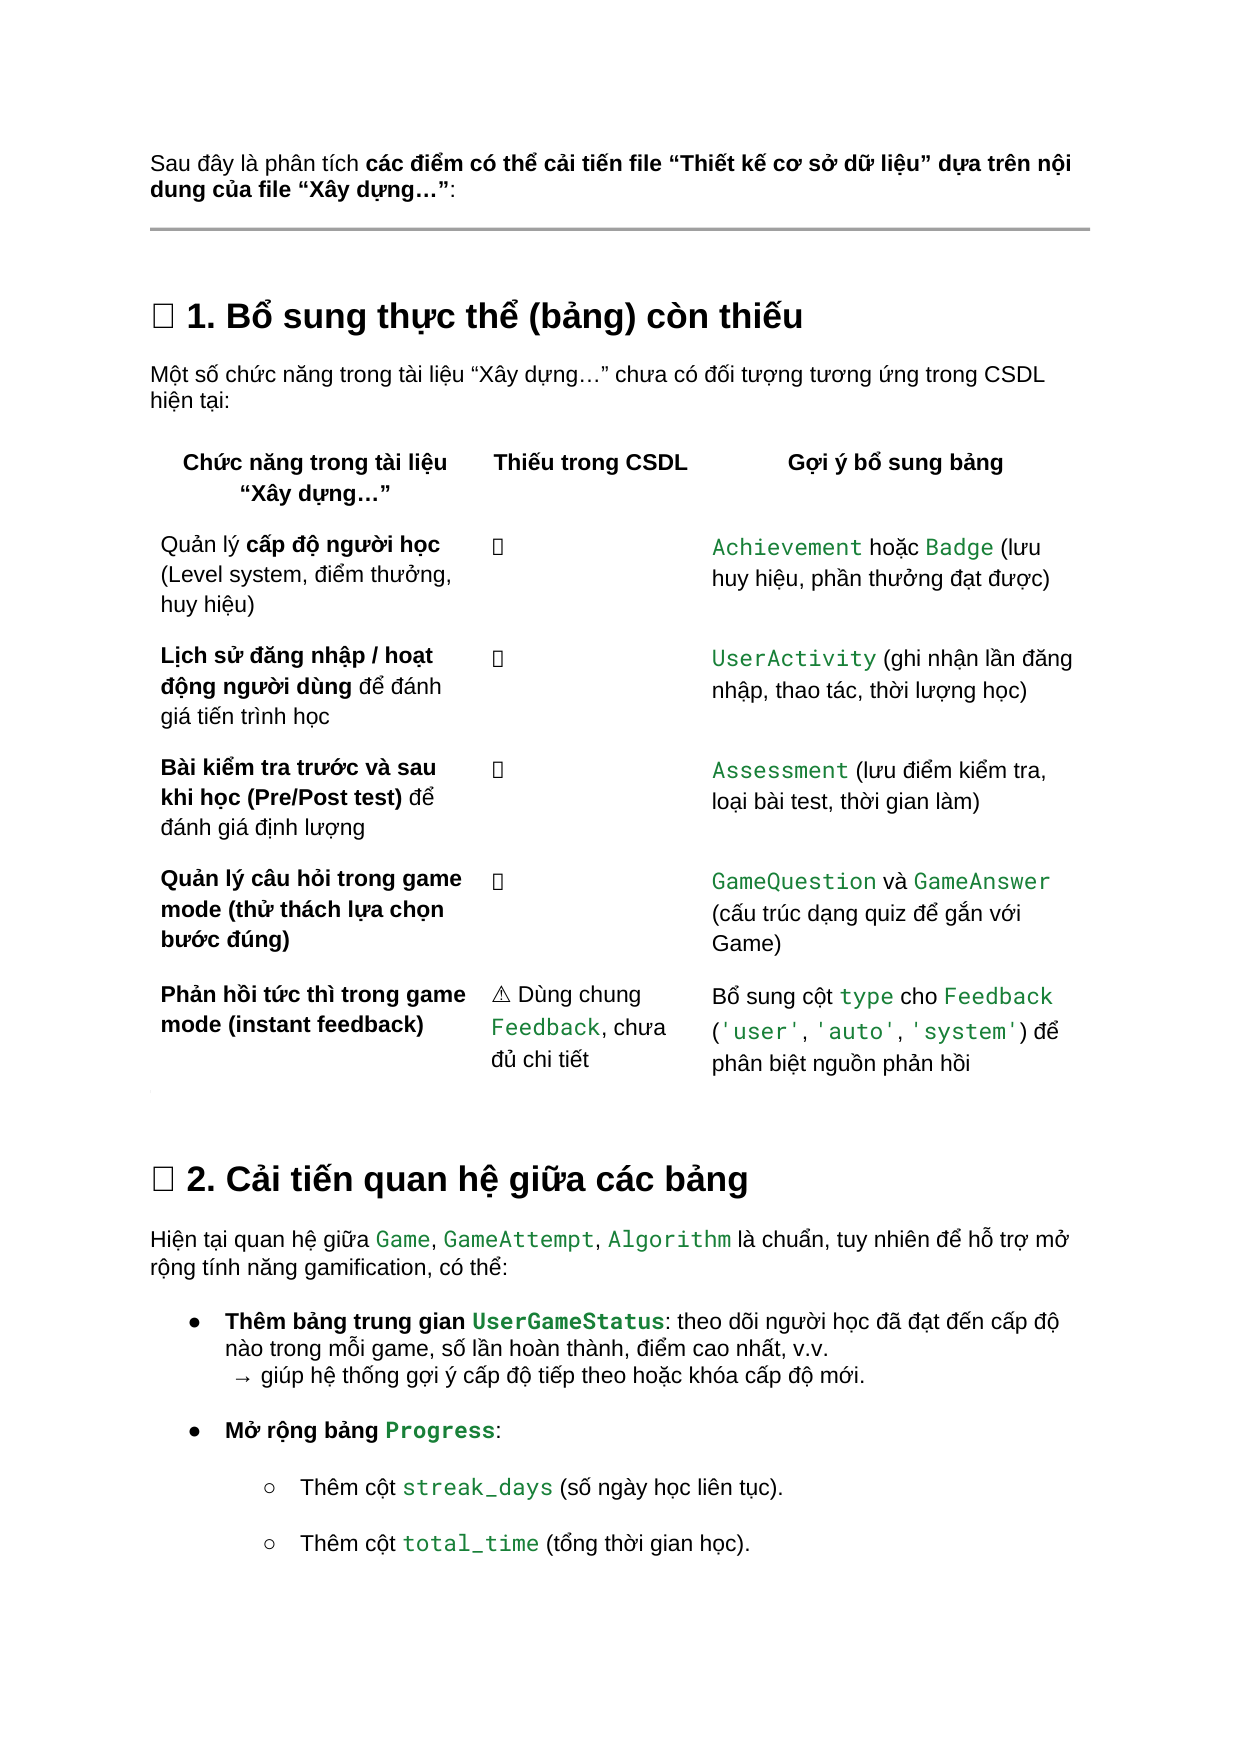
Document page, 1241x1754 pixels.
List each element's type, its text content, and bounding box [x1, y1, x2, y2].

table_header Gợi ý bổ sung bảng [701, 439, 1090, 521]
table_header Thiếu trong CSDL [480, 439, 701, 521]
table_cell Achievement hoặc Badge (lưu huy hiệu, phần thưởng đạt được) [701, 521, 1090, 632]
text Hiện tại quan hệ giữa Game, GameAttempt, Algorithm là chuẩn, tuy nhiên để hỗ trợ mở rộng tính năng gamification, có thể: [150, 1223, 1090, 1280]
table_cell Quản lý câu hỏi trong game mode (thử thách lựa chọn bước đúng) [150, 855, 480, 970]
table_cell Quản lý cấp độ người học (Level system, điểm thưởng, huy hiệu) [150, 521, 480, 632]
subtitle 🧩 2. Cải tiến quan hệ giữa các bảng [150, 1158, 1090, 1198]
table_cell Lịch sử đăng nhập / hoạt động người dùng để đánh giá tiến trình học [150, 632, 480, 743]
table_cell ⚠️ Dùng chung Feedback, chưa đủ chi tiết [480, 970, 701, 1090]
text Một số chức năng trong tài liệu “Xây dựng…” chưa có đối tượng tương ứng trong CSDL hiện tại: [150, 361, 1090, 414]
table_cell Bổ sung cột type cho Feedback ('user', 'auto', 'system') để phân biệt nguồn phản hồi [701, 970, 1090, 1090]
table_cell ❌ [480, 521, 701, 632]
list Thêm bảng trung gian UserGameStatus: theo dõi người học đã đạt đến cấp độ nào trong mỗi game, số lần hoàn thành, điểm cao nhất, v.v. → giúp hệ thống gợi ý cấp độ tiếp theo hoặc khóa cấp độ mới. [187, 1305, 1090, 1414]
text Sau đây là phân tích các điểm có thể cải tiến file “Thiết kế cơ sở dữ liệu” dựa trên nội dung của file “Xây dựng…”: [150, 150, 1090, 203]
table_cell Assessment (lưu điểm kiểm tra, loại bài test, thời gian làm) [701, 744, 1090, 855]
table_cell UserActivity (ghi nhận lần đăng nhập, thao tác, thời lượng học) [701, 632, 1090, 743]
table_cell ❌ [480, 744, 701, 855]
table_cell ❌ [480, 855, 701, 970]
table_header Chức năng trong tài liệu “Xây dựng…” [150, 439, 480, 521]
subtitle 🔧 1. Bổ sung thực thể (bảng) còn thiếu [150, 295, 1090, 336]
table_cell Bài kiểm tra trước và sau khi học (Pre/Post test) để đánh giá định lượng [150, 744, 480, 855]
list Thêm cột total_time (tổng thời gian học). [262, 1527, 1090, 1584]
table_cell GameQuestion và GameAnswer (cấu trúc dạng quiz để gắn với Game) [701, 855, 1090, 970]
table_cell ❌ [480, 632, 701, 743]
list Mở rộng bảng Progress: [187, 1414, 1090, 1471]
table_cell Phản hồi tức thì trong game mode (instant feedback) [150, 970, 480, 1090]
list Thêm cột streak_days (số ngày học liên tục). [262, 1471, 1090, 1527]
